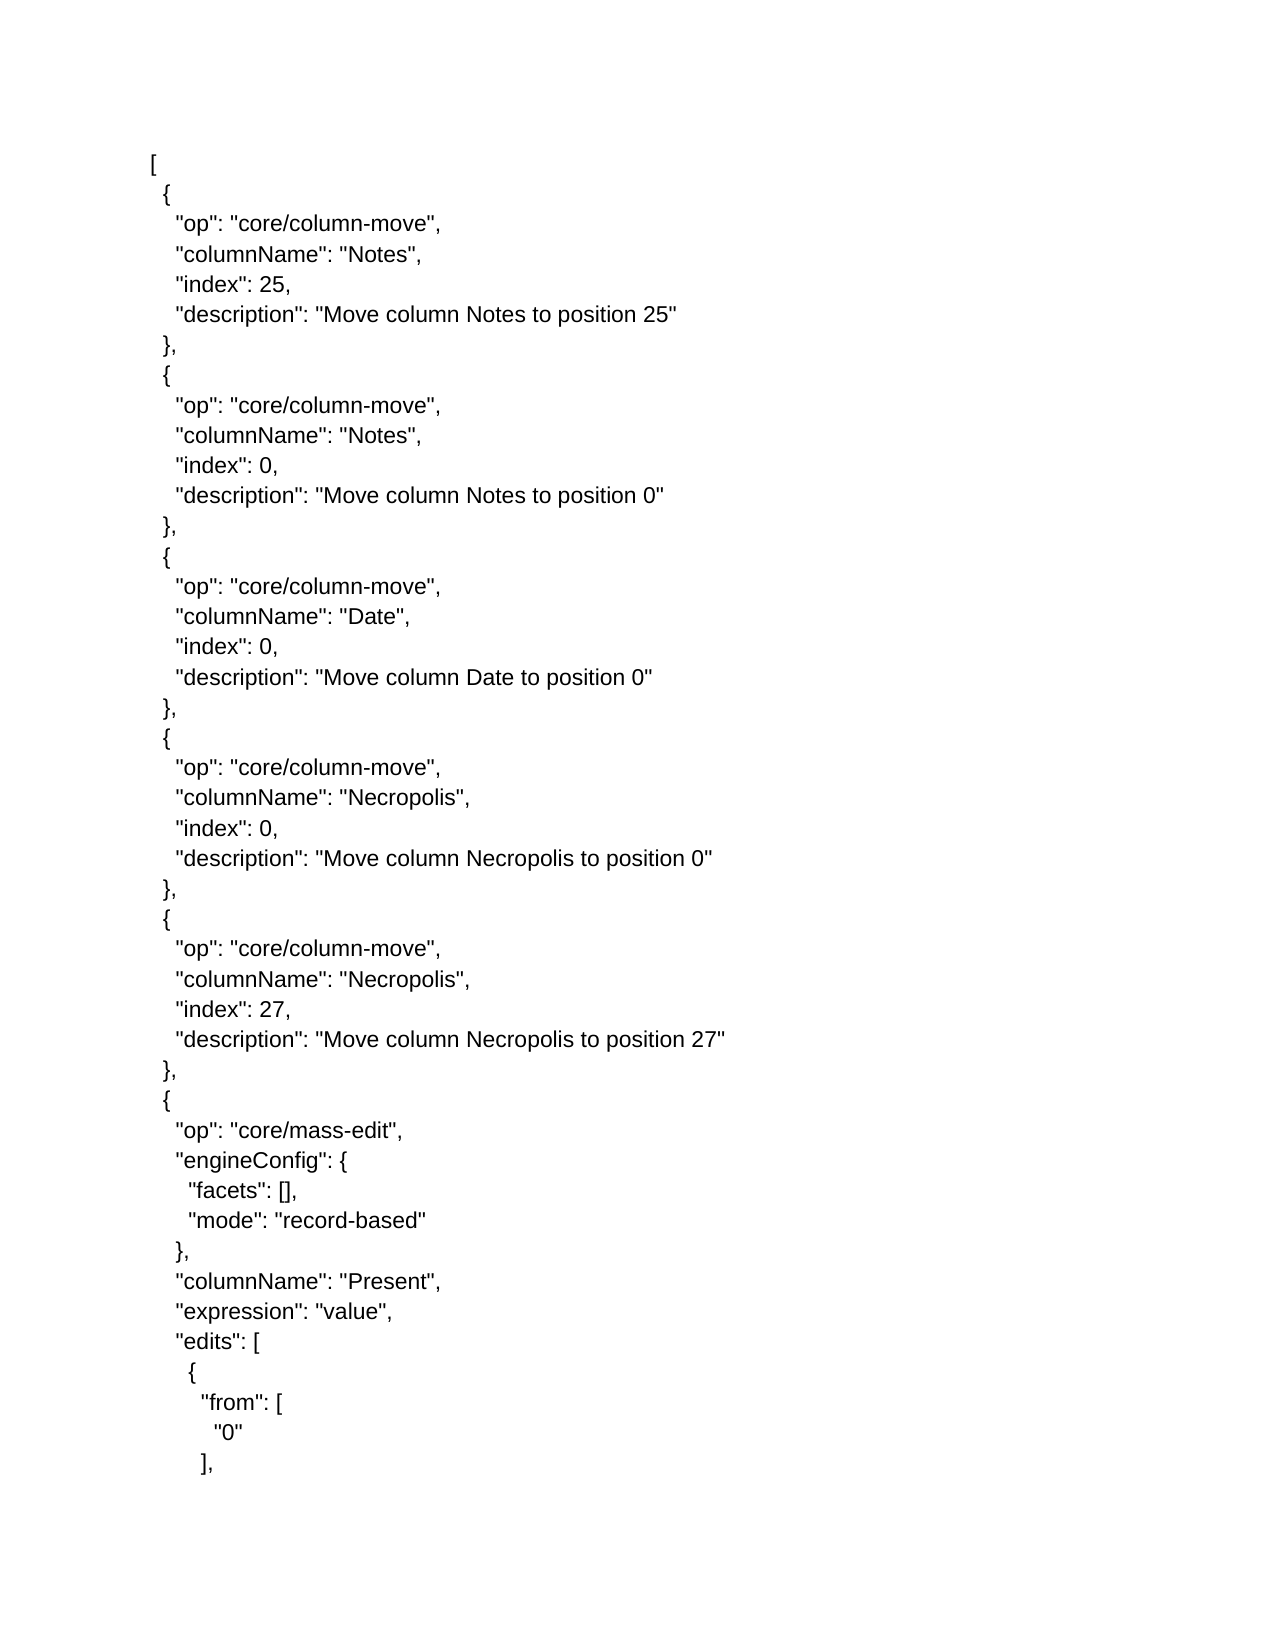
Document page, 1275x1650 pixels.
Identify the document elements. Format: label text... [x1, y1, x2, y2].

text "op": "core/column-move", [150, 573, 1125, 599]
text "edits": [ [150, 1328, 1125, 1354]
text "op": "core/column-move", [150, 392, 1125, 418]
text { [150, 361, 1125, 388]
text "op": "core/column-move", [150, 210, 1125, 237]
text "columnName": "Date", [150, 603, 1125, 629]
text }, [150, 694, 1125, 720]
text "engineConfig": { [150, 1147, 1125, 1173]
text [ [150, 150, 1125, 176]
text "index": 0, [150, 452, 1125, 478]
text "from": [ [150, 1388, 1125, 1415]
text "columnName": "Notes", [150, 241, 1125, 267]
text "mode": "record-based" [150, 1207, 1125, 1234]
text "description": "Move column Necropolis to position 0" [150, 845, 1125, 871]
text "description": "Move column Date to position 0" [150, 663, 1125, 690]
text { [150, 724, 1125, 750]
text "0" [150, 1419, 1125, 1445]
text "columnName": "Present", [150, 1268, 1125, 1294]
text "description": "Move column Notes to position 25" [150, 301, 1125, 327]
text }, [150, 875, 1125, 901]
text "op": "core/column-move", [150, 754, 1125, 781]
text { [150, 1358, 1125, 1385]
text "index": 25, [150, 271, 1125, 297]
text { [150, 180, 1125, 207]
text "facets": [], [150, 1177, 1125, 1203]
text "description": "Move column Notes to position 0" [150, 482, 1125, 509]
text "description": "Move column Necropolis to position 27" [150, 1026, 1125, 1052]
text }, [150, 331, 1125, 358]
text { [150, 543, 1125, 569]
text "op": "core/mass-edit", [150, 1117, 1125, 1143]
text "op": "core/column-move", [150, 935, 1125, 962]
text }, [150, 512, 1125, 539]
text "index": 27, [150, 996, 1125, 1022]
text }, [150, 1056, 1125, 1083]
text "columnName": "Necropolis", [150, 784, 1125, 811]
text { [150, 905, 1125, 932]
text "columnName": "Notes", [150, 422, 1125, 448]
text "columnName": "Necropolis", [150, 966, 1125, 992]
text "expression": "value", [150, 1298, 1125, 1324]
text { [150, 1086, 1125, 1113]
text "index": 0, [150, 814, 1125, 841]
text ], [150, 1449, 1125, 1475]
text "index": 0, [150, 633, 1125, 660]
text }, [150, 1237, 1125, 1264]
